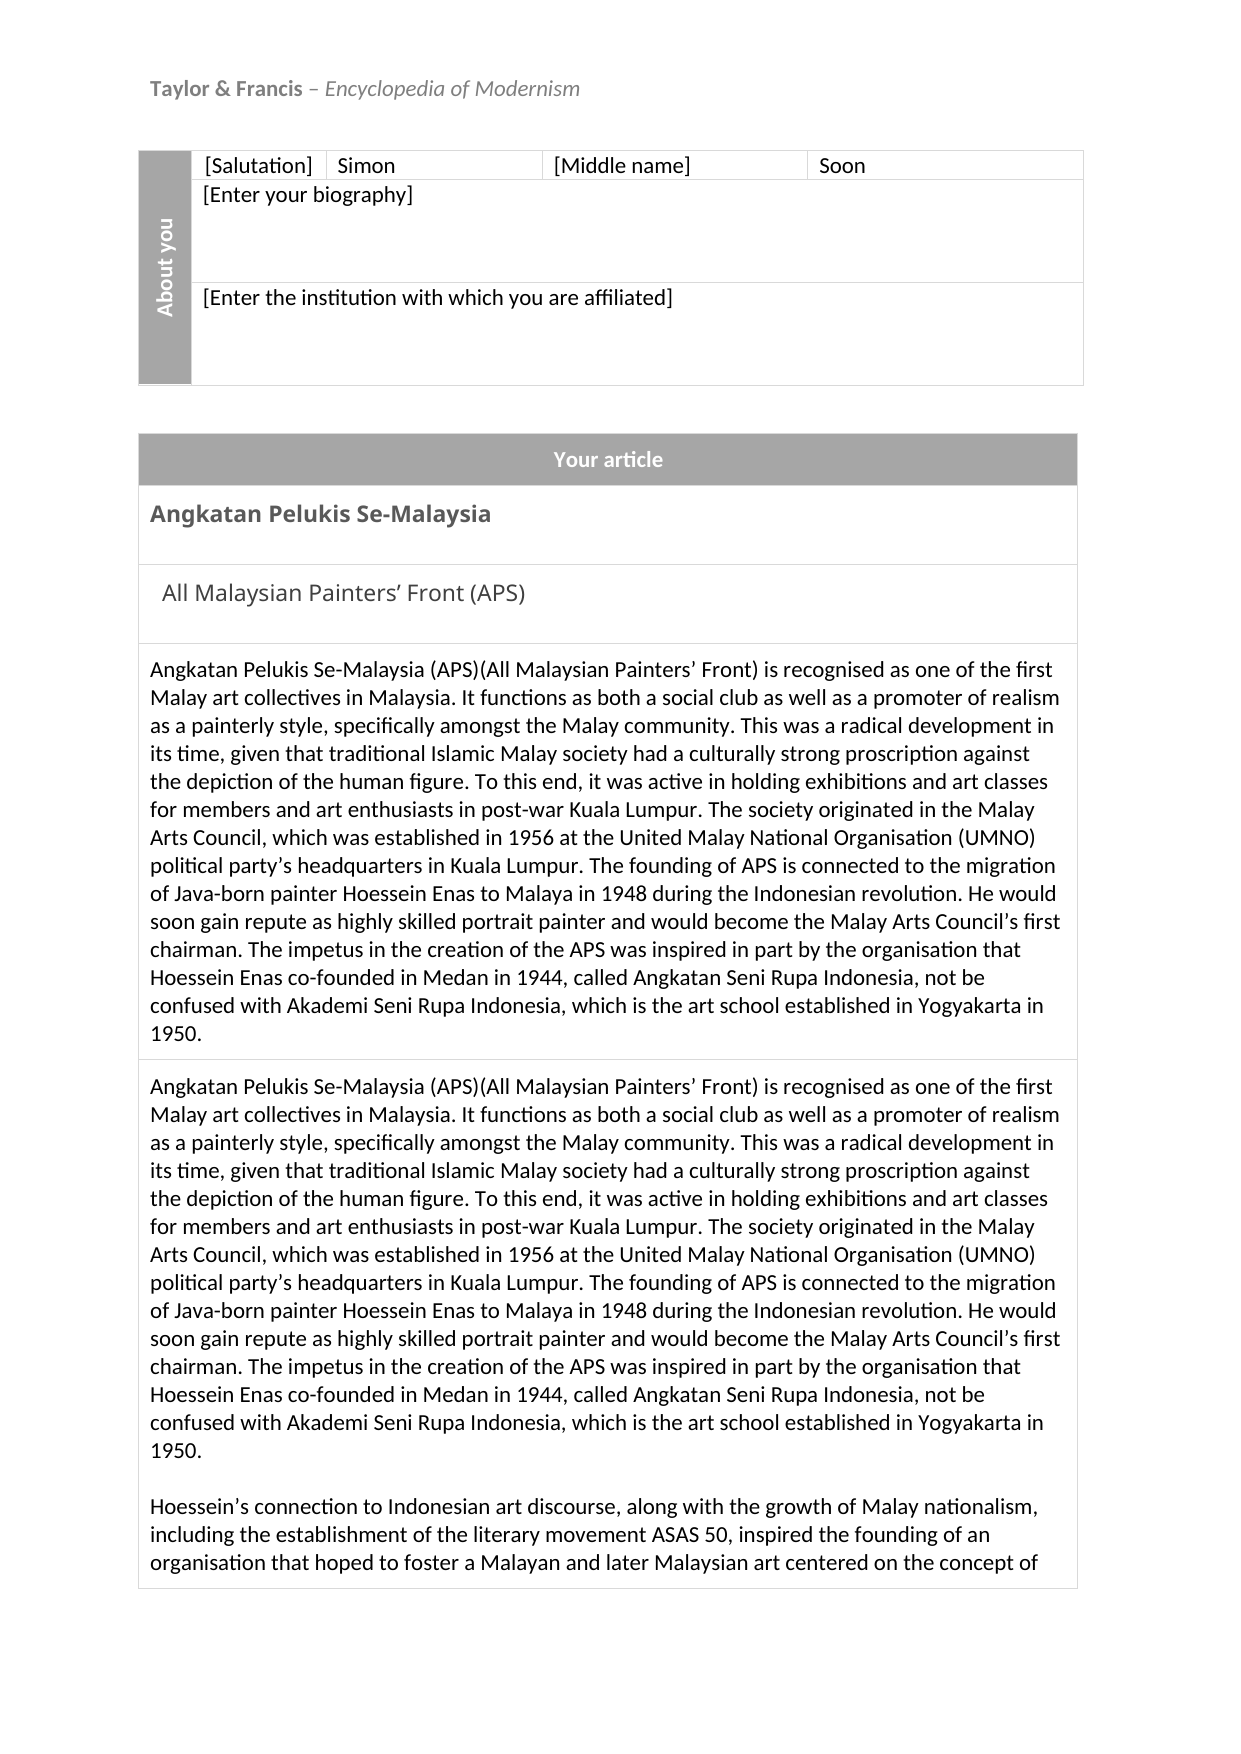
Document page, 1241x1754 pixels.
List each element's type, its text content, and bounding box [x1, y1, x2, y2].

table_header About you [139, 151, 191, 384]
table_cell Angkatan Pelukis Se-Malaysia (APS)(All Malaysian Painters’ Front) is recognised as one of the first Malay art collectives in Malaysia. It functions as both a social club as well as a promoter of realism as a painterly style, specifically amongst the Malay community. This was a radical development in its time, given that traditional Islamic Malay society had a culturally strong proscription against the depiction of the human figure. To this end, it was active in holding exhibitions and art classes for members and art enthusiasts in post-war Kuala Lumpur. The society originated in the Malay Arts Council, which was established in 1956 at the United Malay National Organisation (UMNO) political party’s headquarters in Kuala Lumpur. The founding of APS is connected to the migration of Java-born painter Hoessein Enas to Malaya in 1948 during the Indonesian revolution. He would soon gain repute as highly skilled portrait painter and would become the Malay Arts Council’s first chairman. The impetus in the creation of the APS was inspired in part by the organisation that Hoessein Enas co-founded in Medan in 1944, called Angkatan Seni Rupa Indonesia, not be confused with Akademi Seni Rupa Indonesia, which is the art school established in Yogyakarta in 1950. [139, 644, 1077, 1059]
table_header Your article [139, 434, 1077, 485]
